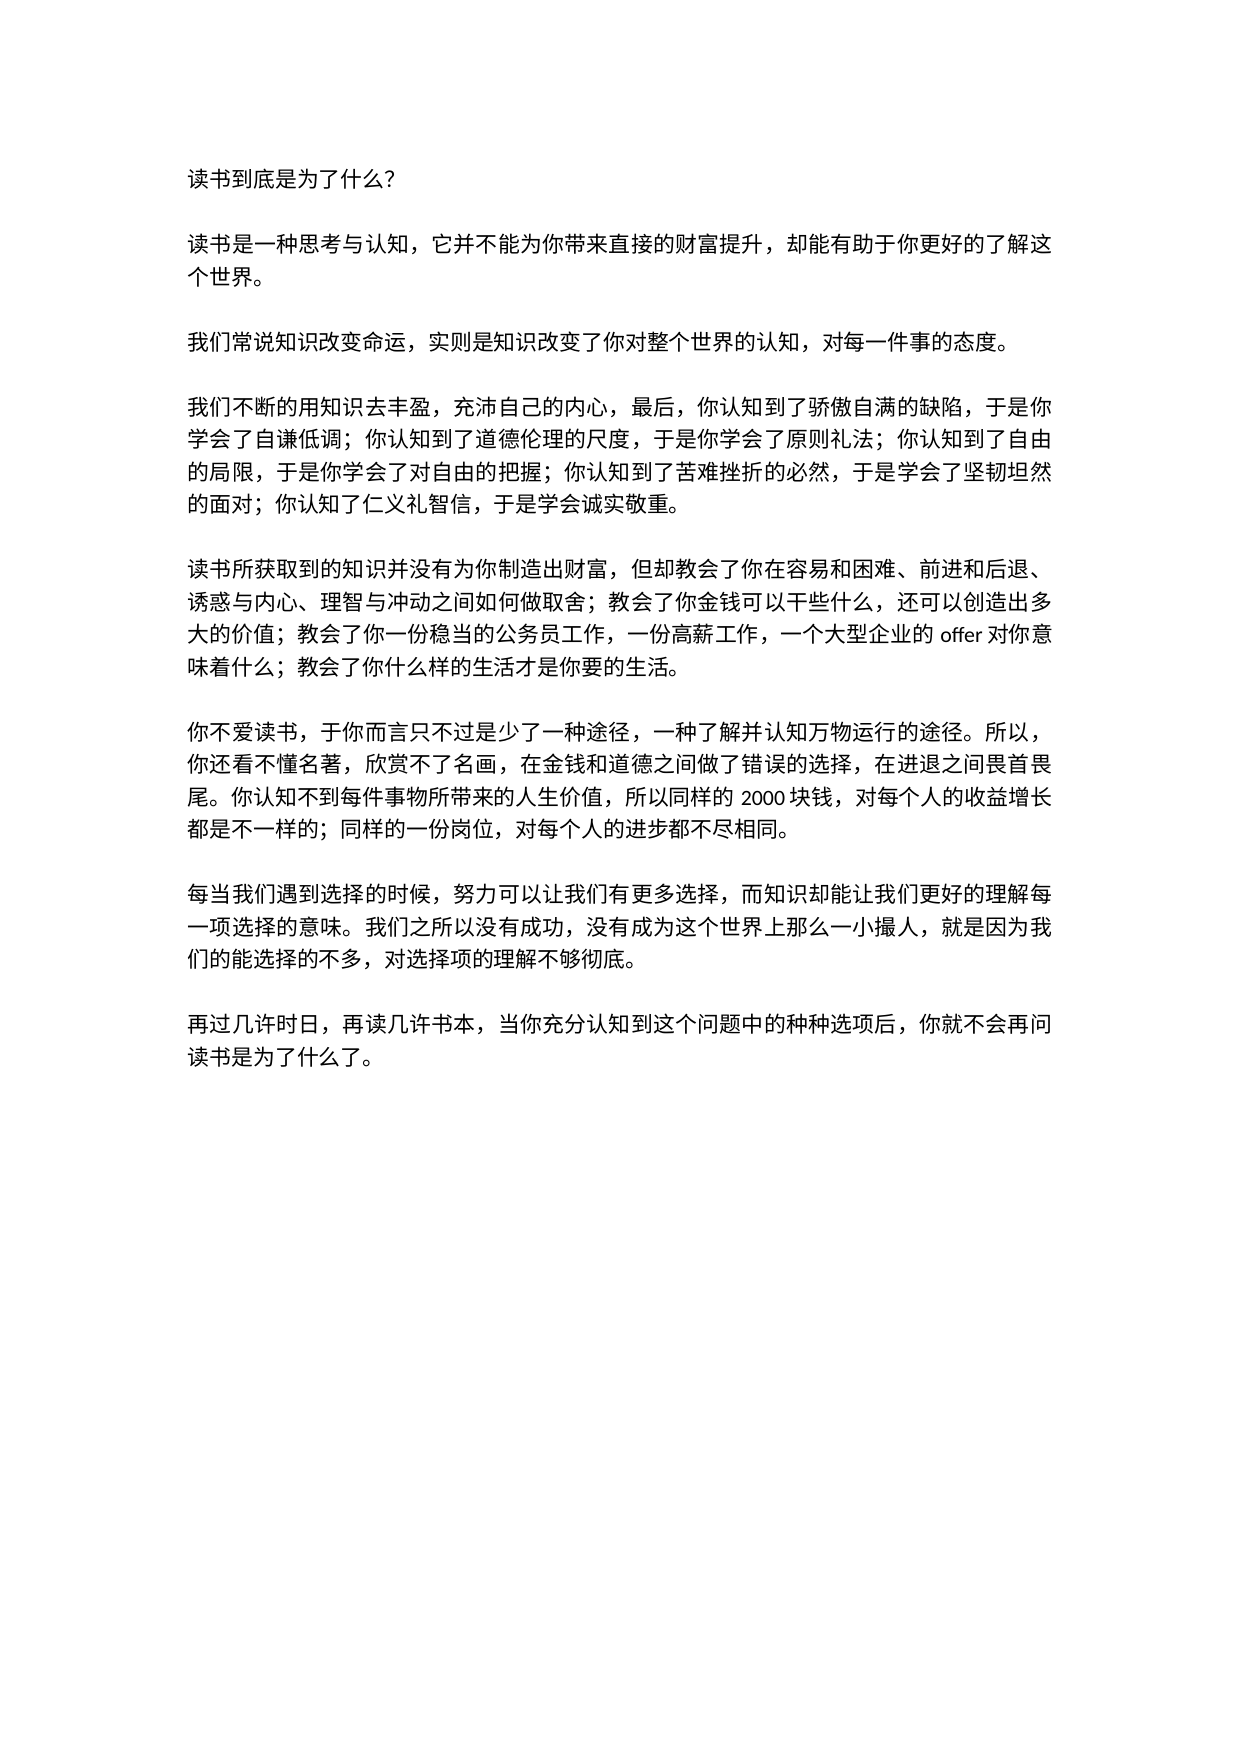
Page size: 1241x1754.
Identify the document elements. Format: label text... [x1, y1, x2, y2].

text 我们不断的用知识去丰盈，充沛自己的内心，最后，你认知到了骄傲自满的缺陷，于是你学会了自谦低调；你认知到了道德伦理的尺度，于是你学会了原则礼法；你认知到了自由的局限，于是你学会了对自由的把握；你认知到了苦难挫折的必然，于是学会了坚韧坦然的面对；你认知了仁义礼智信，于是学会诚实敬重。 [187, 389, 1053, 519]
text 读书到底是为了什么？ [187, 162, 1053, 194]
text 读书是一种思考与认知，它并不能为你带来直接的财富提升，却能有助于你更好的了解这个世界。 [187, 227, 1053, 292]
text 我们常说知识改变命运，实则是知识改变了你对整个世界的认知，对每一件事的态度。 [187, 324, 1053, 357]
text 每当我们遇到选择的时候，努力可以让我们有更多选择，而知识却能让我们更好的理解每一项选择的意味。我们之所以没有成功，没有成为这个世界上那么一小撮人，就是因为我们的能选择的不多，对选择项的理解不够彻底。 [187, 877, 1053, 974]
text 再过几许时日，再读几许书本，当你充分认知到这个问题中的种种选项后，你就不会再问读书是为了什么了。 [187, 1007, 1053, 1072]
text 读书所获取到的知识并没有为你制造出财富，但却教会了你在容易和困难、前进和后退、诱惑与内心、理智与冲动之间如何做取舍；教会了你金钱可以干些什么，还可以创造出多大的价值；教会了你一份稳当的公务员工作，一份高薪工作，一个大型企业的offer对你意味着什么；教会了你什么样的生活才是你要的生活。 [187, 552, 1053, 682]
text 你不爱读书，于你而言只不过是少了一种途径，一种了解并认知万物运行的途径。所以，你还看不懂名著，欣赏不了名画，在金钱和道德之间做了错误的选择，在进退之间畏首畏尾。你认知不到每件事物所带来的人生价值，所以同样的2000块钱，对每个人的收益增长都是不一样的；同样的一份岗位，对每个人的进步都不尽相同。 [187, 714, 1053, 844]
